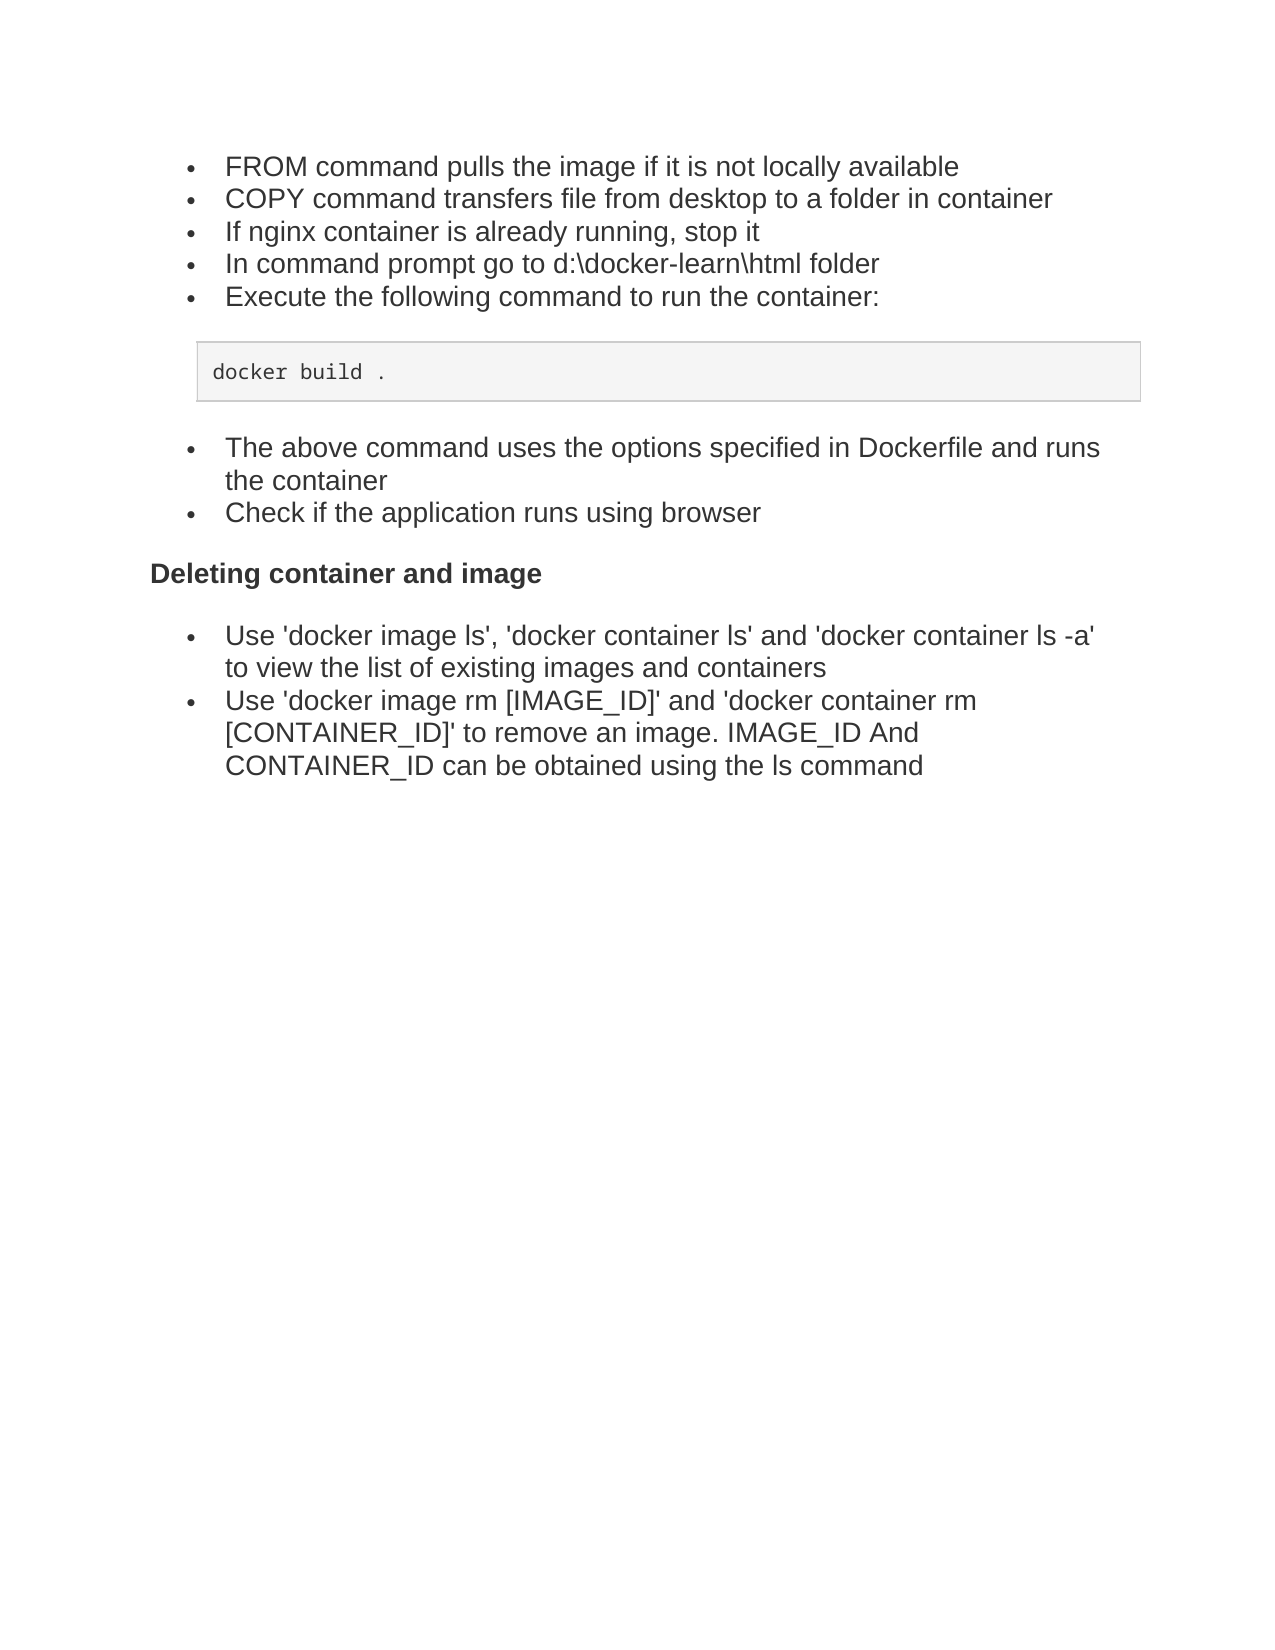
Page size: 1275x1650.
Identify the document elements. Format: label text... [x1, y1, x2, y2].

list COPY command transfers file from desktop to a folder in container [187, 182, 1125, 215]
list In command prompt go to d:\docker-learn\html folder [187, 247, 1125, 279]
list Execute the following command to run the container: [187, 279, 1125, 312]
list Use 'docker image rm [IMAGE_ID]' and 'docker container rm [CONTAINER_ID]' to remove an image. IMAGE_ID And CONTAINER_ID can be obtained using the ls command [187, 684, 1125, 781]
list Check if the application runs using browser [187, 496, 1125, 528]
text docker build . [198, 343, 1140, 400]
list FROM command pulls the image if it is not locally available [187, 150, 1125, 182]
text Deleting container and image [150, 557, 1125, 590]
list The above command uses the options specified in Dockerfile and runs the container [187, 431, 1125, 496]
list Use 'docker image ls', 'docker container ls' and 'docker container ls -a' to view the list of existing images and containers [187, 619, 1125, 684]
list If nginx container is already running, stop it [187, 215, 1125, 247]
